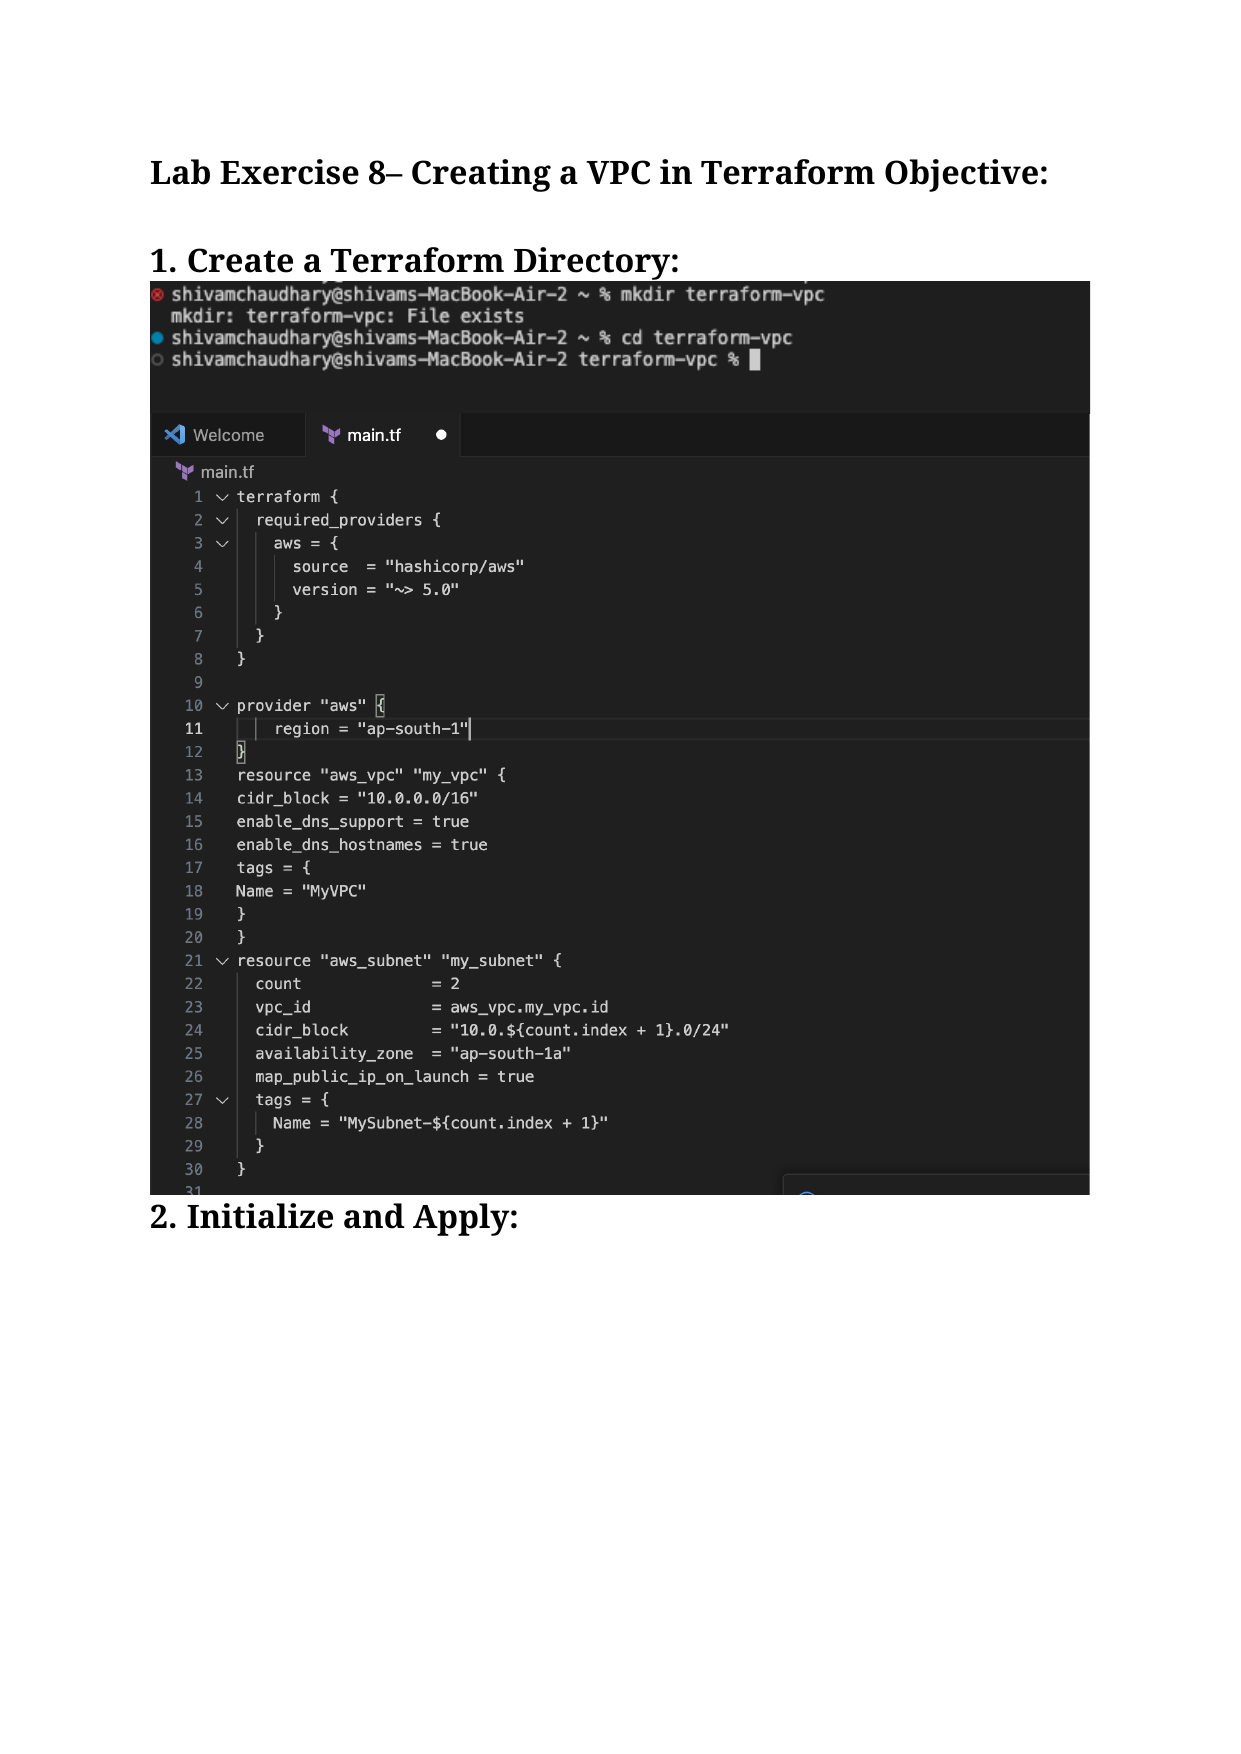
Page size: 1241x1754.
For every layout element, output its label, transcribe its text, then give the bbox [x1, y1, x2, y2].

text 1. Create a Terraform Directory: [150, 238, 1090, 281]
text Lab Exercise 8– Creating a VPC in Terraform Objective: [150, 150, 1090, 194]
text 2. Initialize and Apply: [150, 1195, 1090, 1238]
picture [150, 281, 1091, 1195]
